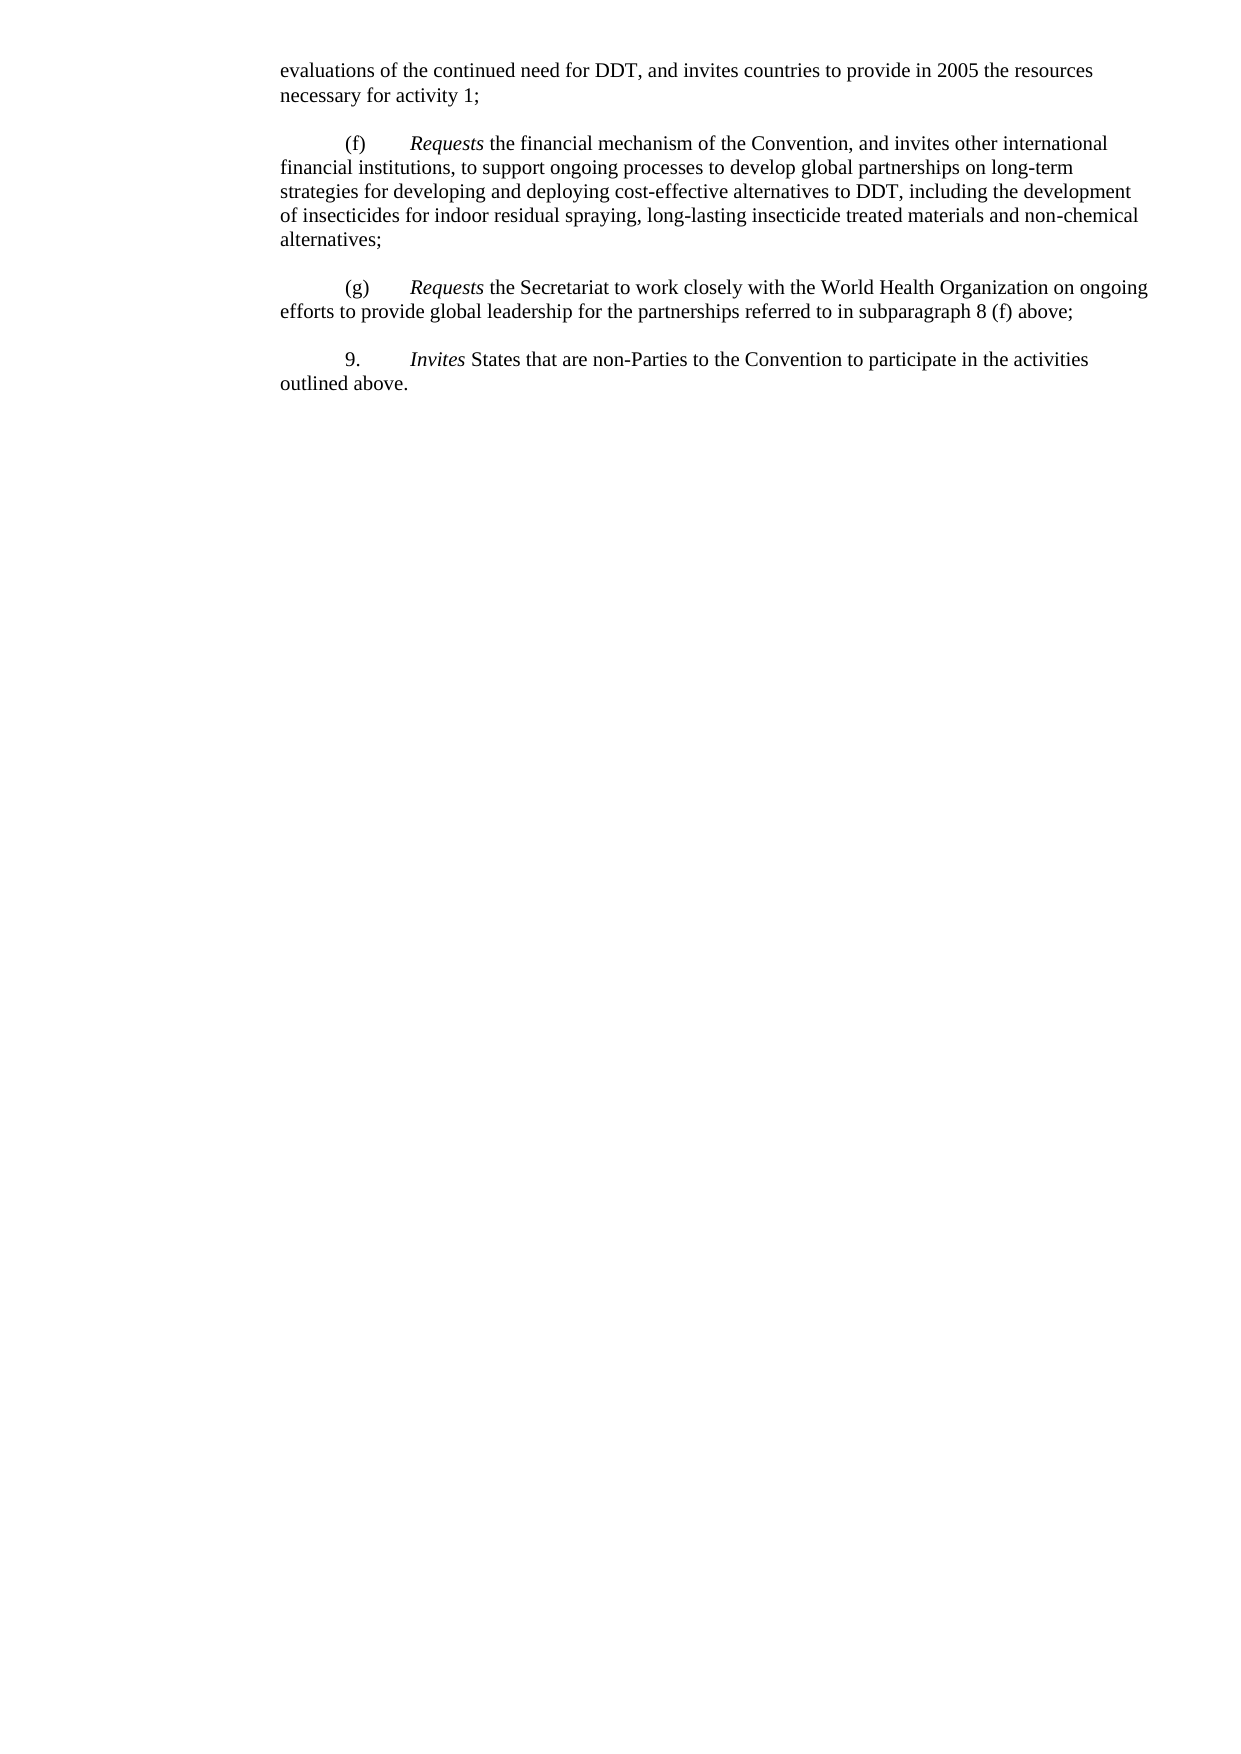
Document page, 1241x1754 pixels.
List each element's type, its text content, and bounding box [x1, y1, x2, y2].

text (g) Requests the Secretariat to work closely with the World Health Organization on ongoing efforts to provide global leadership for the partnerships referred to in subparagraph 8 (f) above; [280, 275, 1152, 323]
text 9. Invites States that are non-Parties to the Convention to participate in the activities outlined above. [280, 347, 1152, 395]
text (f) Requests the financial mechanism of the Convention, and invites other international financial institutions, to support ongoing processes to develop global partnerships on long-term strategies for developing and deploying cost-effective alternatives to DDT, including the development of insecticides for indoor residual spraying, long-lasting insecticide treated materials and non-chemical alternatives; [280, 131, 1152, 251]
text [280, 58, 1152, 107]
